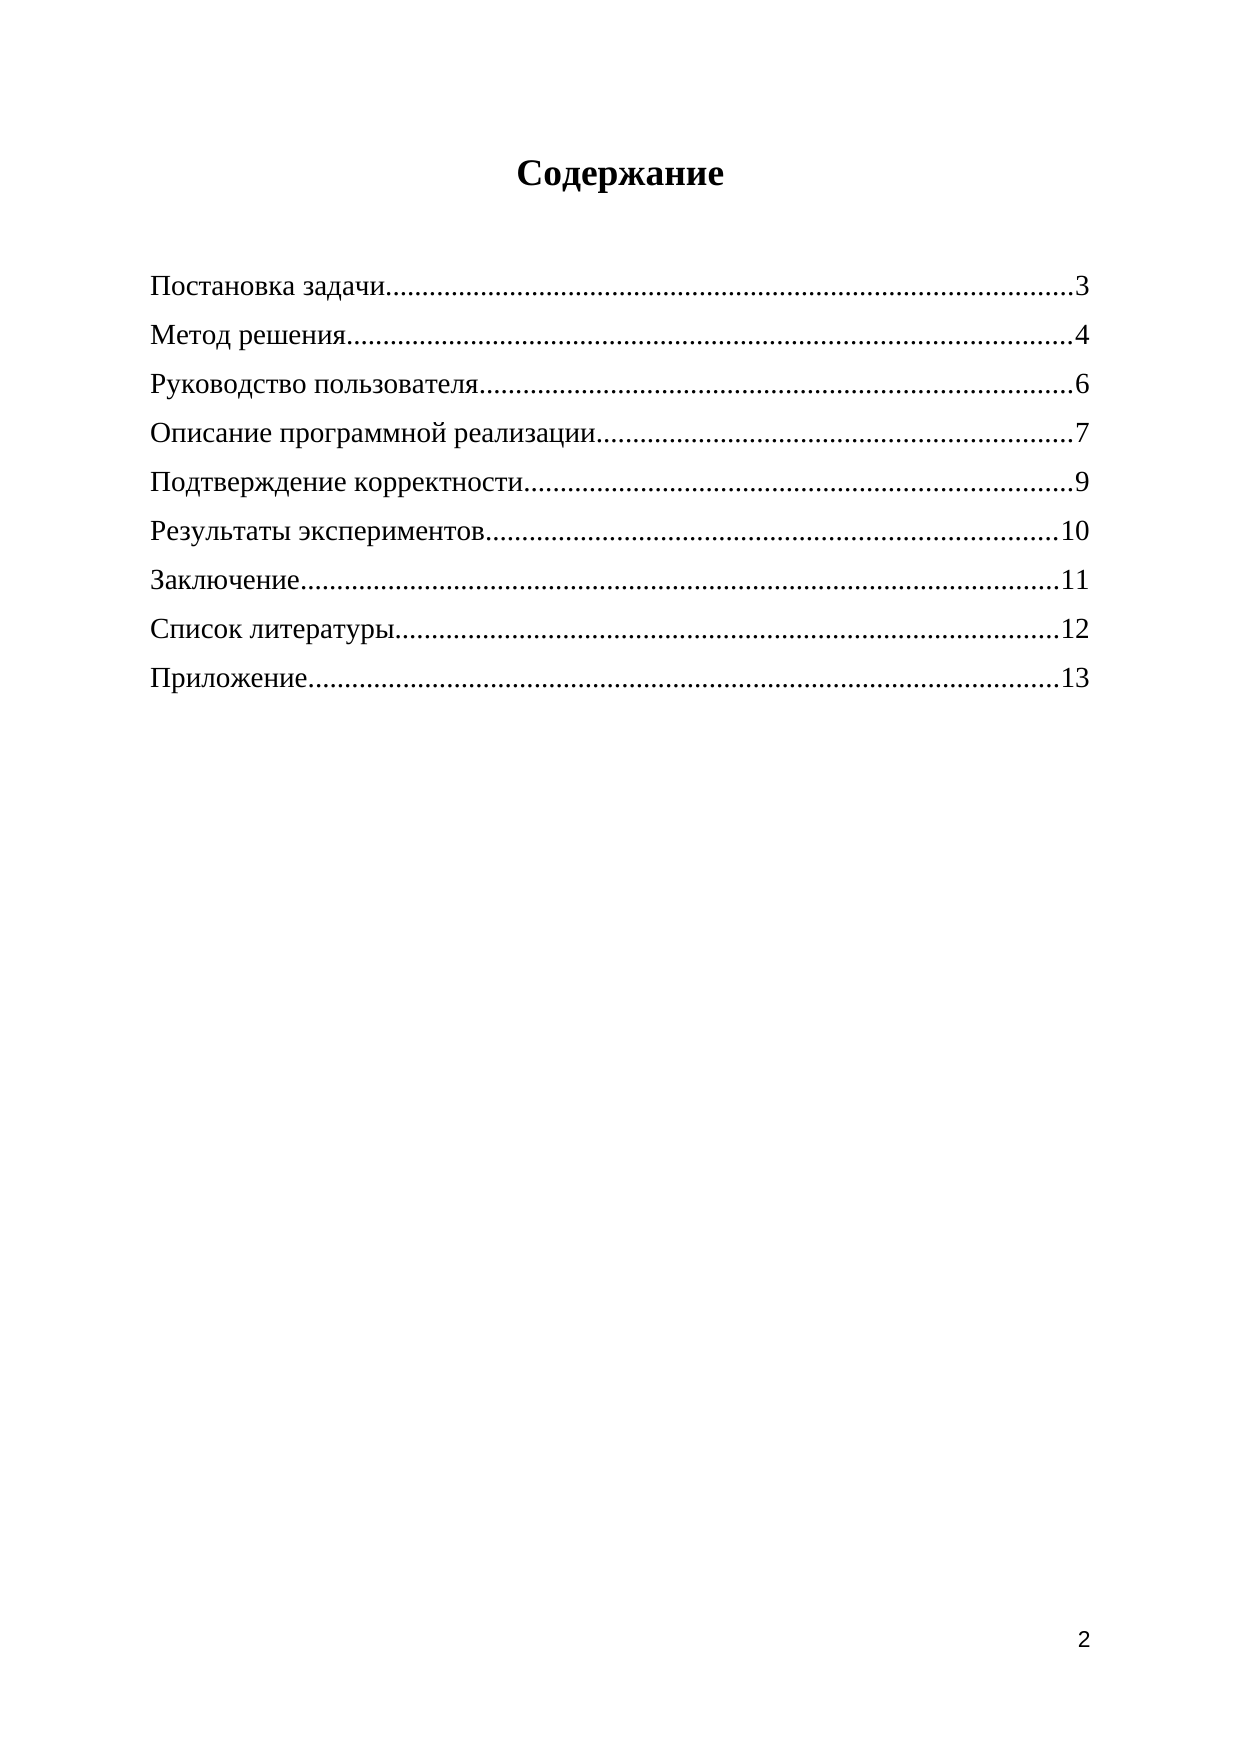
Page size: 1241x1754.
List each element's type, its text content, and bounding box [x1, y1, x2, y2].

text Содержание [150, 150, 1090, 193]
